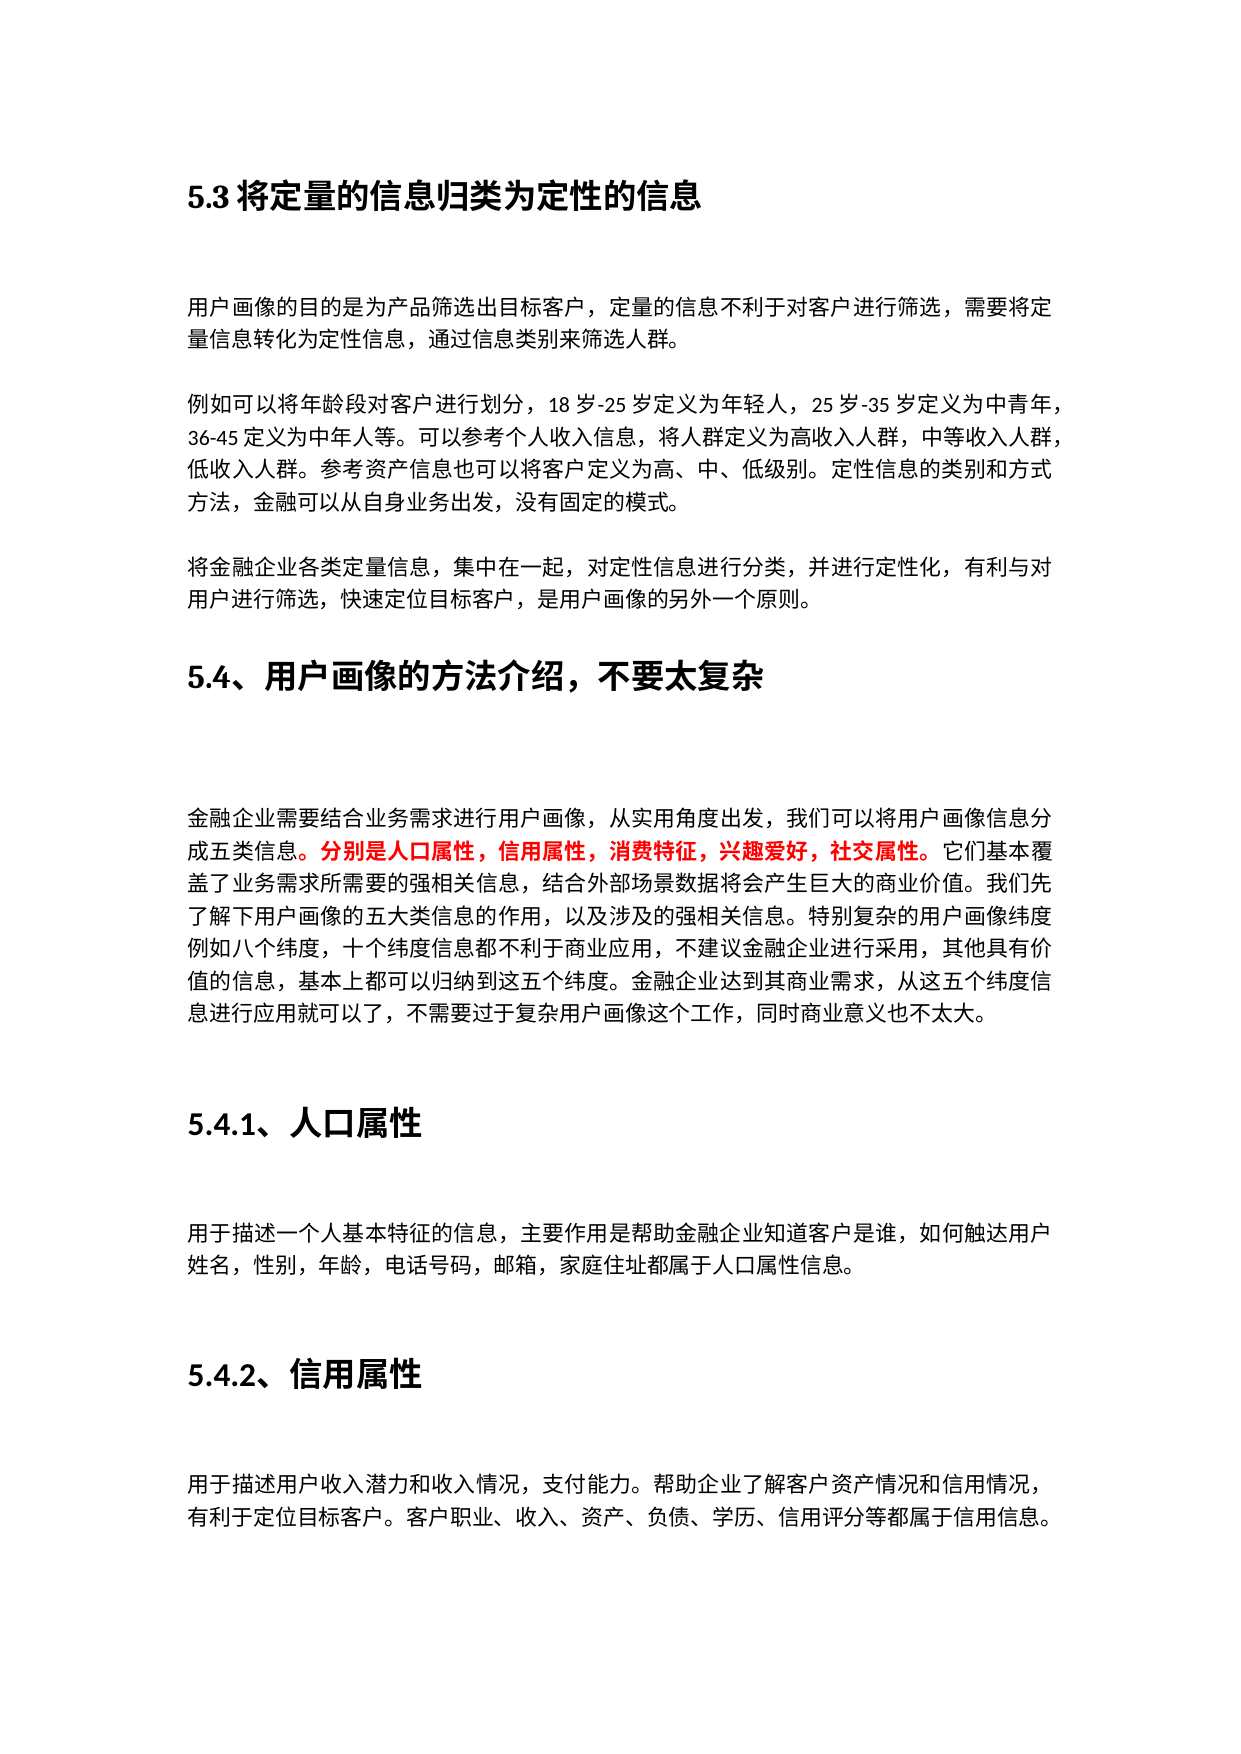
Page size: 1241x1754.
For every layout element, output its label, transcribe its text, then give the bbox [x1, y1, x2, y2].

subtitle 5.4.1、人口属性 [187, 1088, 1053, 1153]
text 用户画像的目的是为产品筛选出目标客户，定量的信息不利于对客户进行筛选，需要将定量信息转化为定性信息，通过信息类别来筛选人群。 [187, 289, 1053, 354]
text 例如可以将年龄段对客户进行划分，18岁-25岁定义为年轻人，25岁-35岁定义为中青年，36-45定义为中年人等。可以参考个人收入信息，将人群定义为高收入人群，中等收入人群，低收入人群。参考资产信息也可以将客户定义为高、中、低级别。定性信息的类别和方式方法，金融可以从自身业务出发，没有固定的模式。 [187, 387, 1053, 517]
text 金融企业需要结合业务需求进行用户画像，从实用角度出发，我们可以将用户画像信息分成五类信息。分别是人口属性，信用属性，消费特征，兴趣爱好，社交属性。它们基本覆盖了业务需求所需要的强相关信息，结合外部场景数据将会产生巨大的商业价值。我们先了解下用户画像的五大类信息的作用，以及涉及的强相关信息。特别复杂的用户画像纬度例如八个纬度，十个纬度信息都不利于商业应用，不建议金融企业进行采用，其他具有价值的信息，基本上都可以归纳到这五个纬度。金融企业达到其商业需求，从这五个纬度信息进行应用就可以了，不需要过于复杂用户画像这个工作，同时商业意义也不太大。 [187, 801, 1053, 1028]
text 用于描述用户收入潜力和收入情况，支付能力。帮助企业了解客户资产情况和信用情况，有利于定位目标客户。客户职业、收入、资产、负债、学历、信用评分等都属于信用信息。 [187, 1467, 1053, 1532]
text 用于描述一个人基本特征的信息，主要作用是帮助金融企业知道客户是谁，如何触达用户。姓名，性别，年龄，电话号码，邮箱，家庭住址都属于人口属性信息。 [187, 1215, 1053, 1280]
subtitle 5.4.2、信用属性 [187, 1340, 1053, 1405]
subtitle 5.3将定量的信息归类为定性的信息 [187, 162, 1053, 227]
text 将金融企业各类定量信息，集中在一起，对定性信息进行分类，并进行定性化，有利与对用户进行筛选，快速定位目标客户，是用户画像的另外一个原则。 [187, 549, 1053, 614]
subtitle 5.4、用户画像的方法介绍，不要太复杂 [187, 641, 1053, 706]
